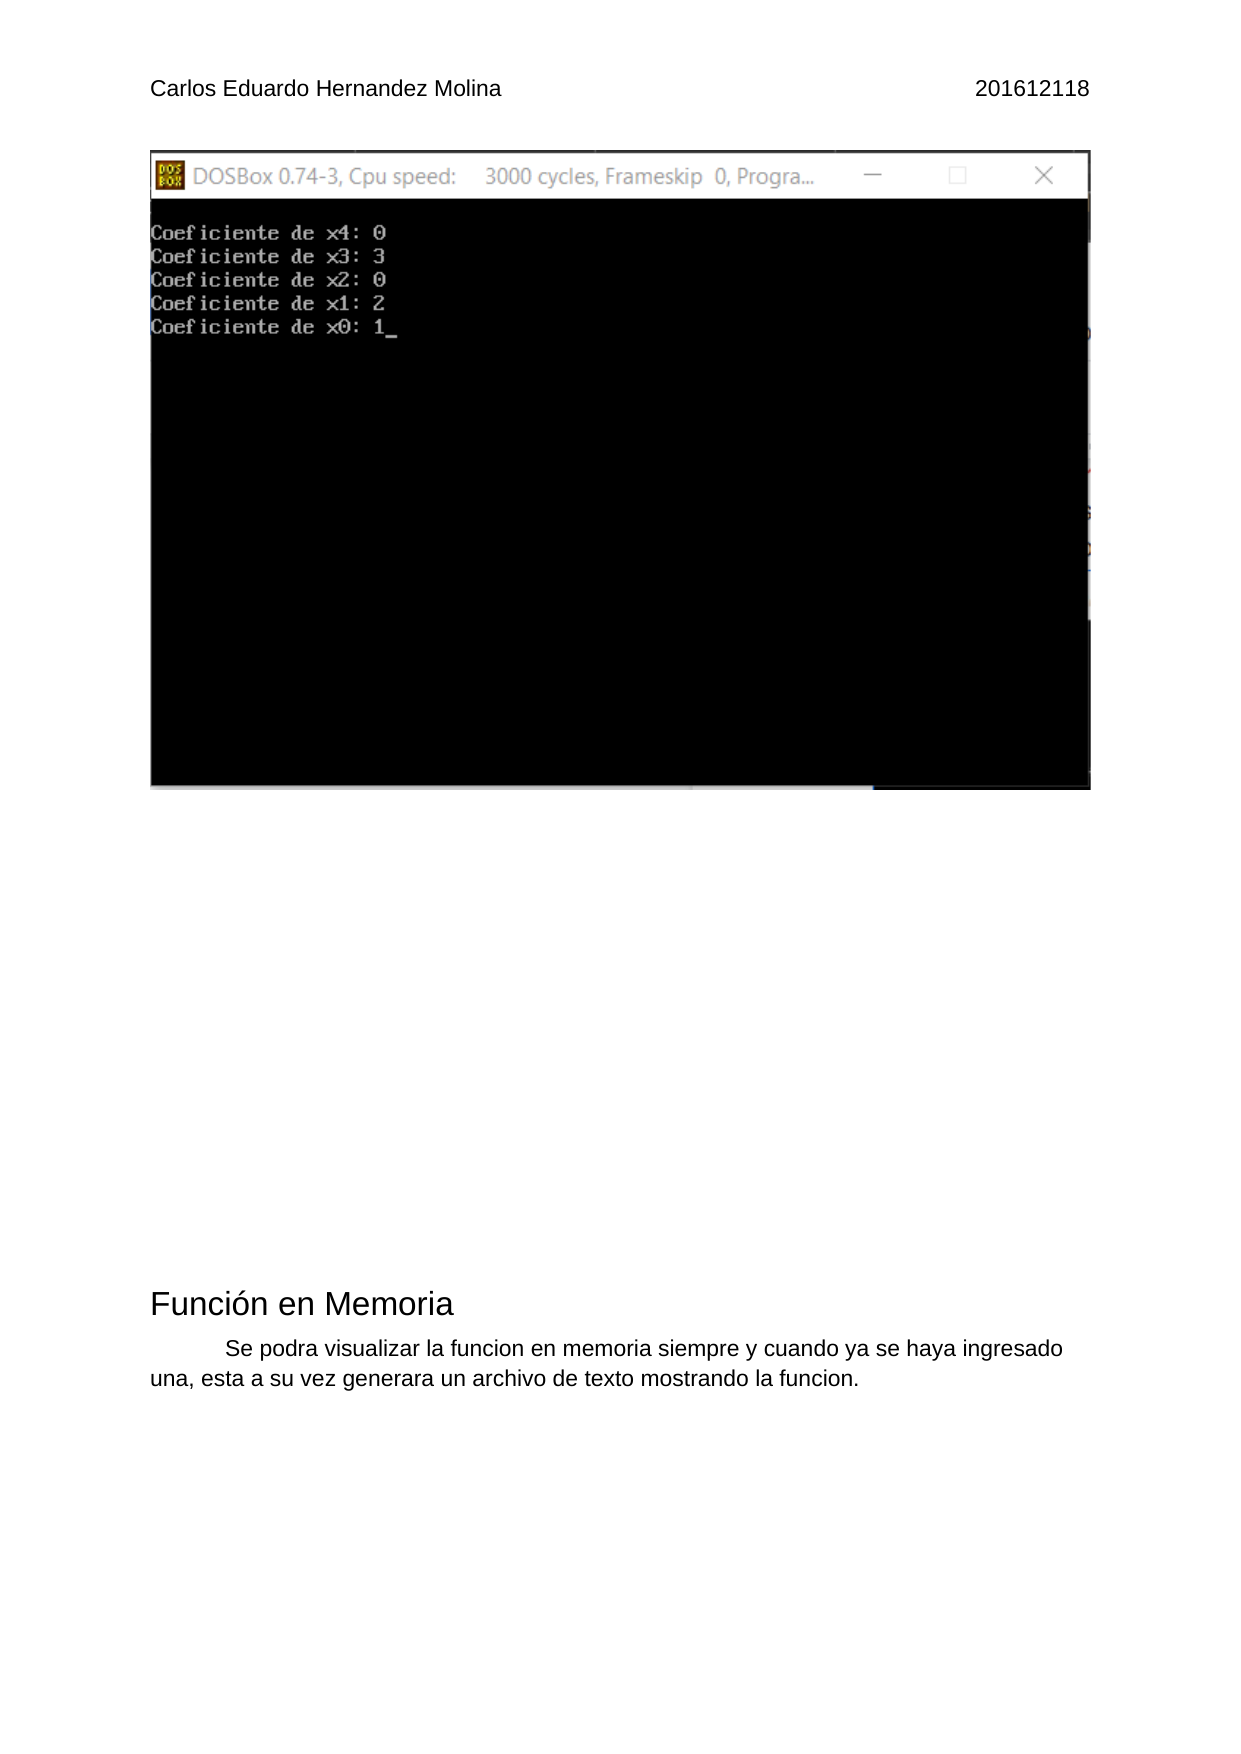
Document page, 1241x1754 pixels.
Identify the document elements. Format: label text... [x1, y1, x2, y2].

text Se podra visualizar la funcion en memoria siempre y cuando ya se haya ingresado una, esta a su vez generara un archivo de texto mostrando la funcion. [150, 1334, 1090, 1391]
subtitle Función en Memoria [150, 1283, 1090, 1322]
picture [150, 150, 1091, 790]
